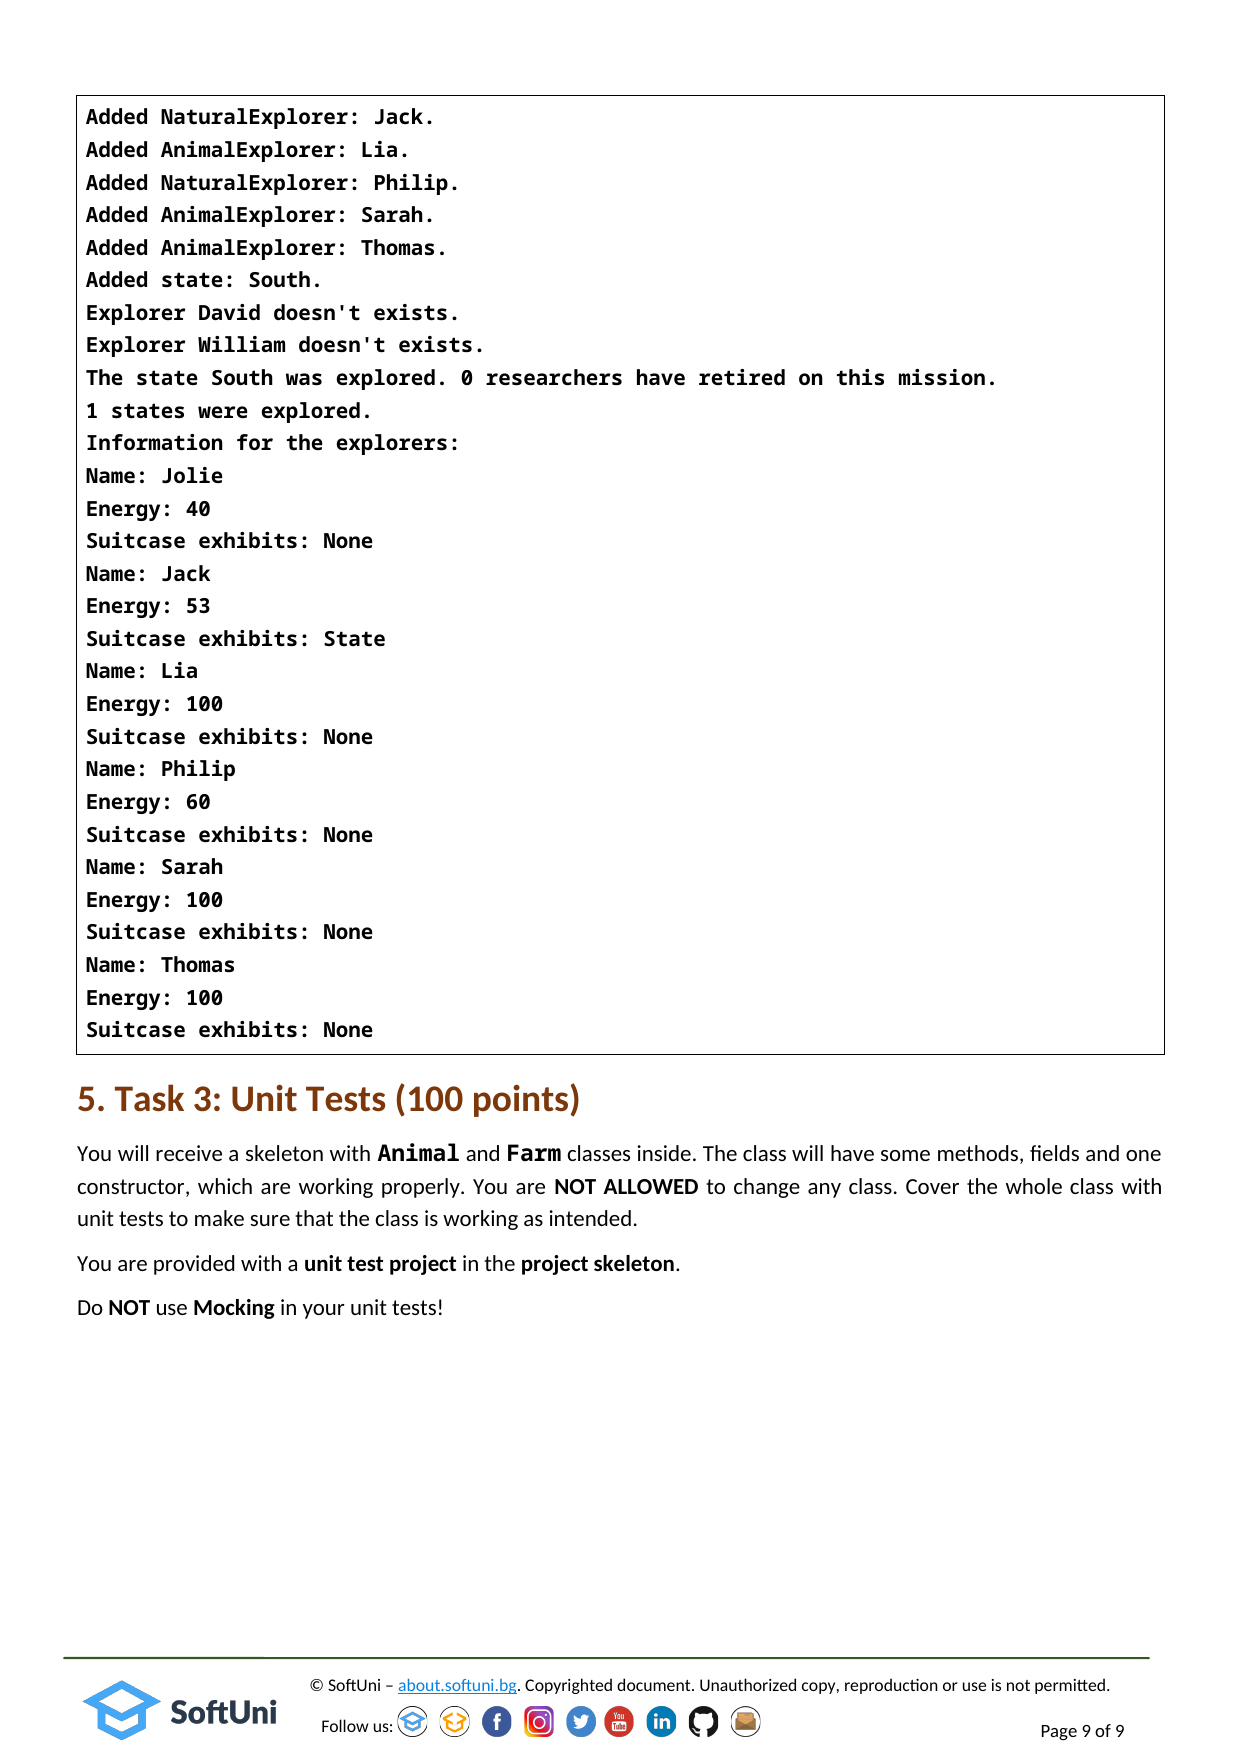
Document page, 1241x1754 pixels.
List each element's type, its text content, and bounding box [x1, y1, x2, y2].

picture [688, 1706, 719, 1737]
picture [668, 1706, 677, 1715]
picture [439, 1706, 470, 1737]
picture [566, 1706, 596, 1737]
picture [604, 1706, 634, 1737]
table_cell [77, 96, 1164, 1053]
subtitle Task 3: Unit Tests (100 points) [77, 1075, 1163, 1121]
picture [646, 1706, 655, 1715]
picture [524, 1706, 554, 1737]
picture [482, 1706, 512, 1737]
picture [731, 1706, 761, 1737]
picture [660, 1719, 670, 1728]
text You are provided with a unit test project in the project skeleton. [77, 1249, 1163, 1277]
picture [397, 1706, 428, 1737]
text You will receive a skeleton with Animal and Farm classes inside. The class will have some methods, fields and one constructor, which are working properly. You are NOT ALLOWED to change any class. Cover the whole class with unit tests to make sure that the class is working as intended. [77, 1136, 1163, 1232]
text Do NOT use Mocking in your unit tests! [77, 1293, 1163, 1321]
picture [668, 1728, 677, 1737]
picture [646, 1728, 655, 1737]
picture [76, 1674, 283, 1746]
